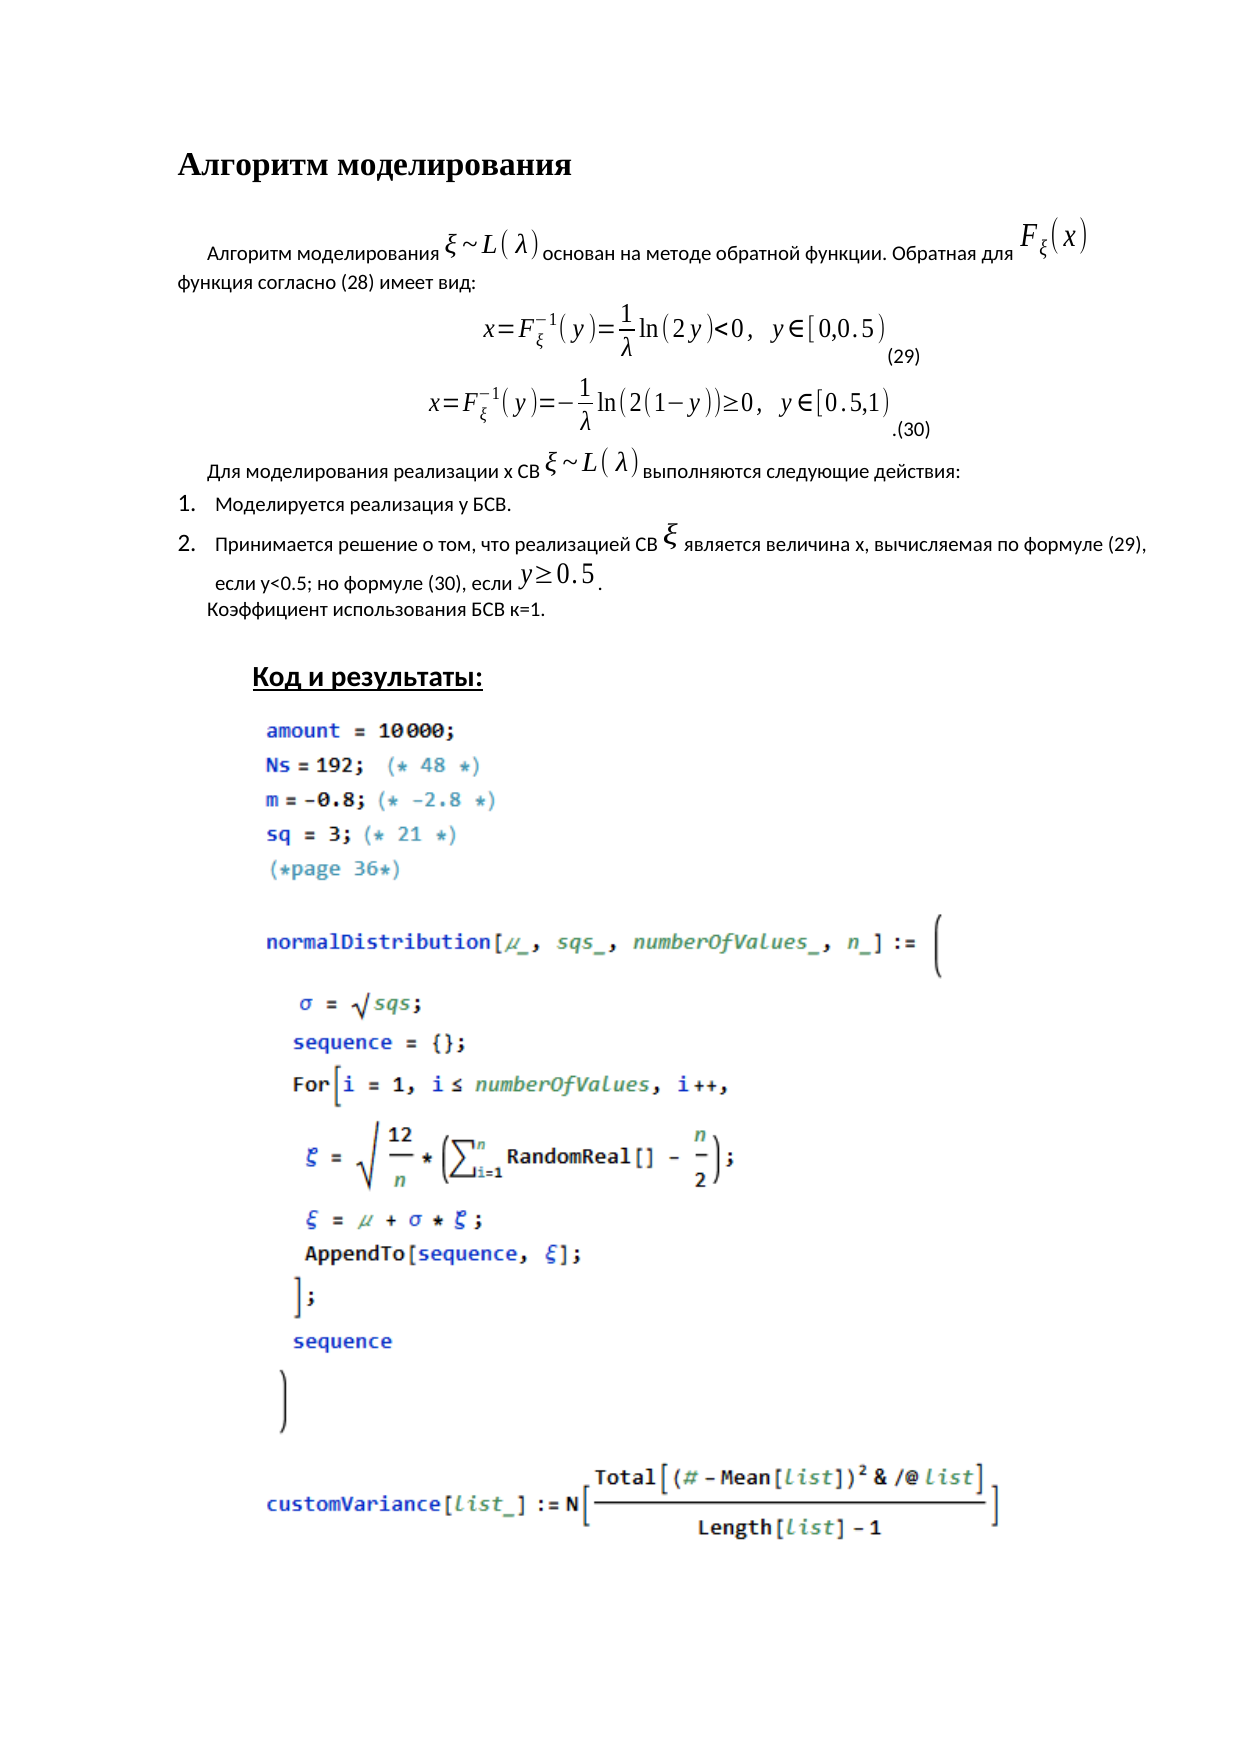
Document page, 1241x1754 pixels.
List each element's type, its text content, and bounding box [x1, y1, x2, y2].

list Принимается решение о том, что реализацией СВ является величина x, вычисляемая по формуле (29), если y<0.5; но формуле (30), если . [177, 518, 1152, 596]
subtitle Алгоритм моделирования [177, 144, 1152, 183]
picture [252, 719, 1015, 1566]
list Моделируется реализация y БСВ. [177, 488, 1152, 518]
text Код и результаты: [252, 658, 1152, 694]
text Алгоритм моделирования основан на методе обратной функции. Обратная для функция согласно (28) имеет вид: [177, 215, 1152, 295]
text (29) [177, 298, 1152, 368]
text Для моделирования реализации x СВ выполняются следующие действия: [177, 446, 1152, 484]
text Коэффициент использования БСВ к=1. [177, 596, 1152, 621]
text .(30) [177, 372, 1152, 442]
